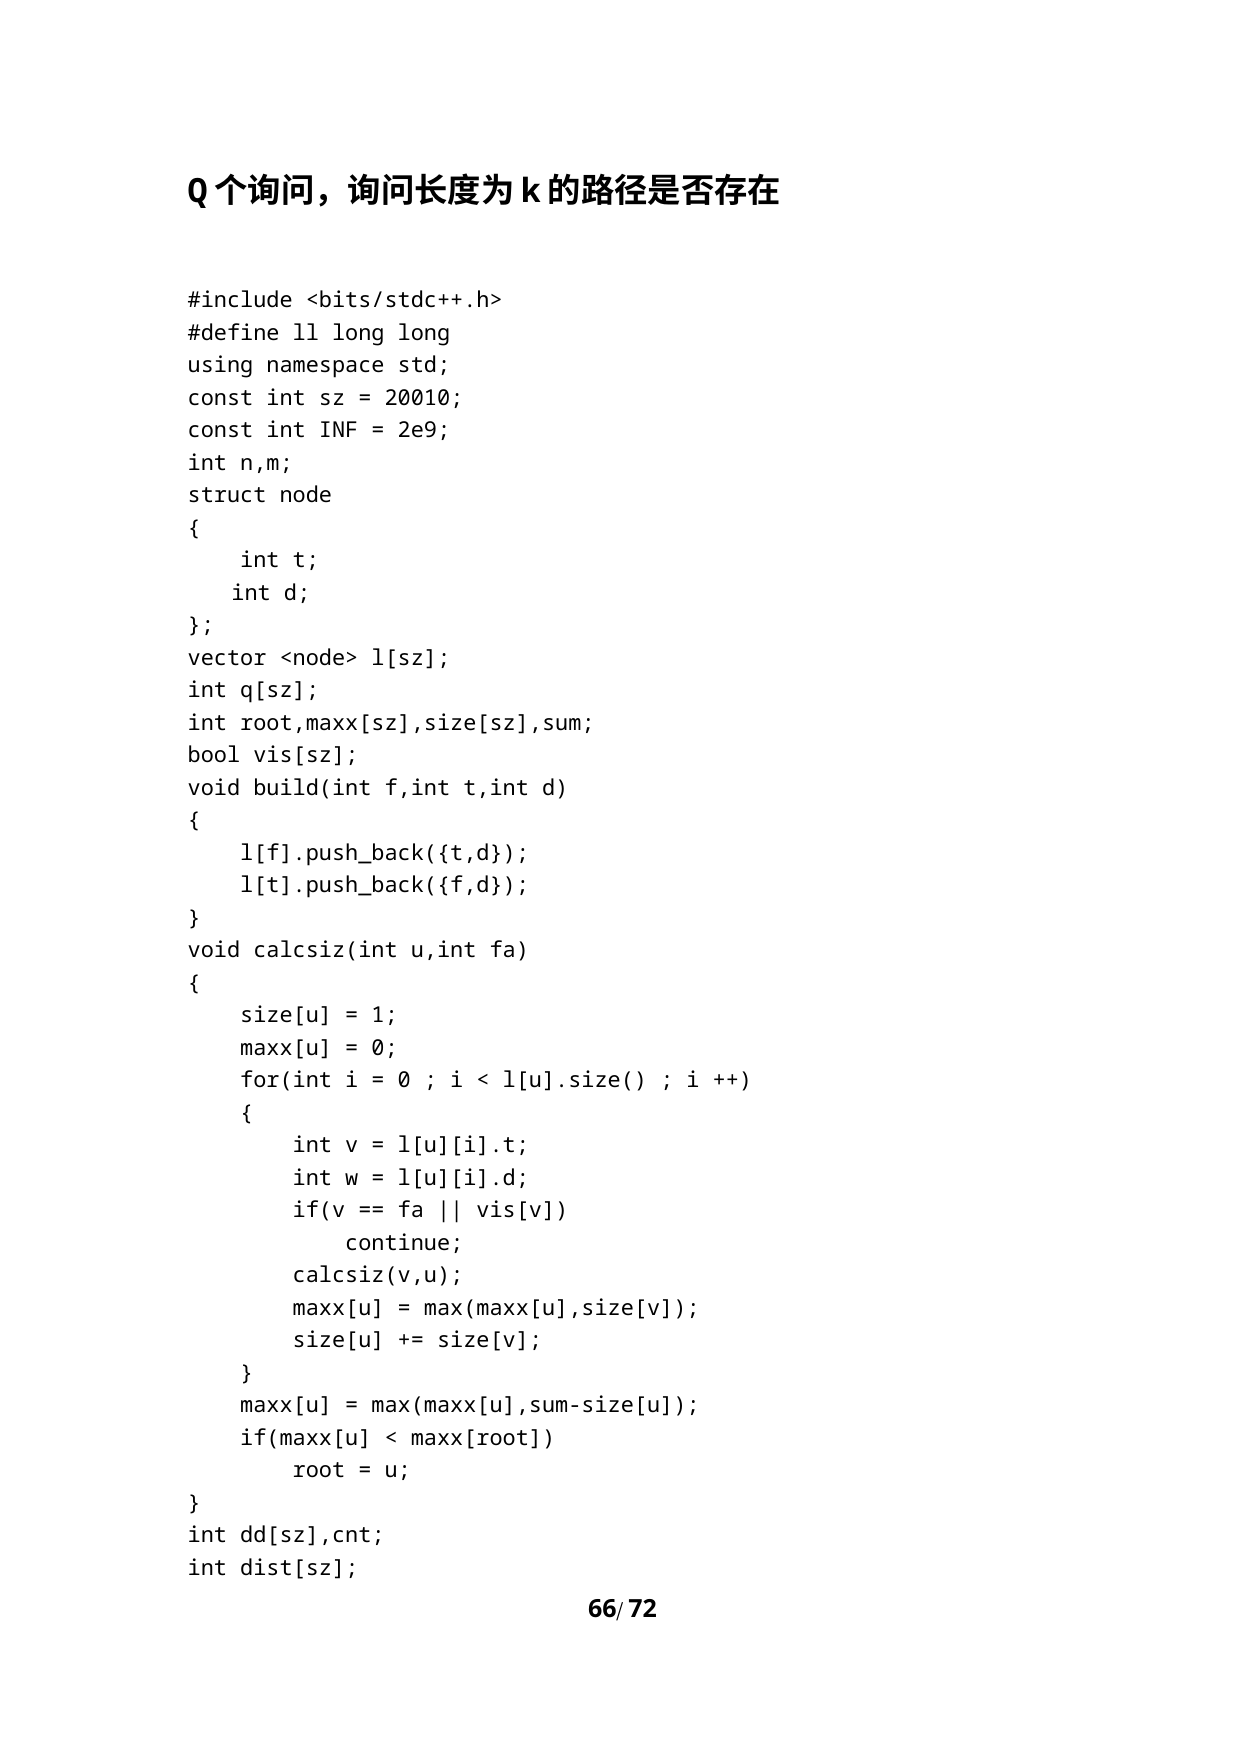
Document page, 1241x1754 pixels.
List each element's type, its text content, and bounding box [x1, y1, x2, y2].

text { [187, 510, 1053, 543]
text continue; [187, 1225, 1053, 1258]
text int q[sz]; [187, 673, 1053, 705]
text int w = l[u][i].d; [187, 1160, 1053, 1193]
text { [187, 1095, 1053, 1128]
text const int INF = 2e9; [187, 413, 1053, 445]
text int t; [187, 543, 1053, 575]
text { [187, 965, 1053, 998]
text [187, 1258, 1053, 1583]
text { [187, 803, 1053, 835]
text vector <node> l[sz]; [187, 640, 1053, 673]
subtitle Q个询问，询问长度为k的路径是否存在 [187, 156, 1053, 221]
text void calcsiz(int u,int fa) [187, 933, 1053, 965]
text size[u] = 1; [187, 998, 1053, 1030]
text maxx[u] = 0; [187, 1030, 1053, 1063]
text }; [187, 608, 1053, 640]
text int n,m; [187, 445, 1053, 478]
text int v = l[u][i].t; [187, 1128, 1053, 1160]
text struct node [187, 478, 1053, 510]
text #include <bits/stdc++.h> [187, 283, 1053, 315]
text bool vis[sz]; [187, 738, 1053, 770]
text const int sz = 20010; [187, 380, 1053, 413]
text l[f].push_back({t,d}); [187, 835, 1053, 868]
text if(v == fa || vis[v]) [187, 1193, 1053, 1225]
text } [187, 900, 1053, 933]
text #define ll long long [187, 315, 1053, 348]
text int d; [187, 575, 1053, 608]
text l[t].push_back({f,d}); [187, 868, 1053, 900]
text for(int i = 0 ; i < l[u].size() ; i ++) [187, 1063, 1053, 1095]
text void build(int f,int t,int d) [187, 770, 1053, 803]
text using namespace std; [187, 348, 1053, 380]
text int root,maxx[sz],size[sz],sum; [187, 705, 1053, 738]
